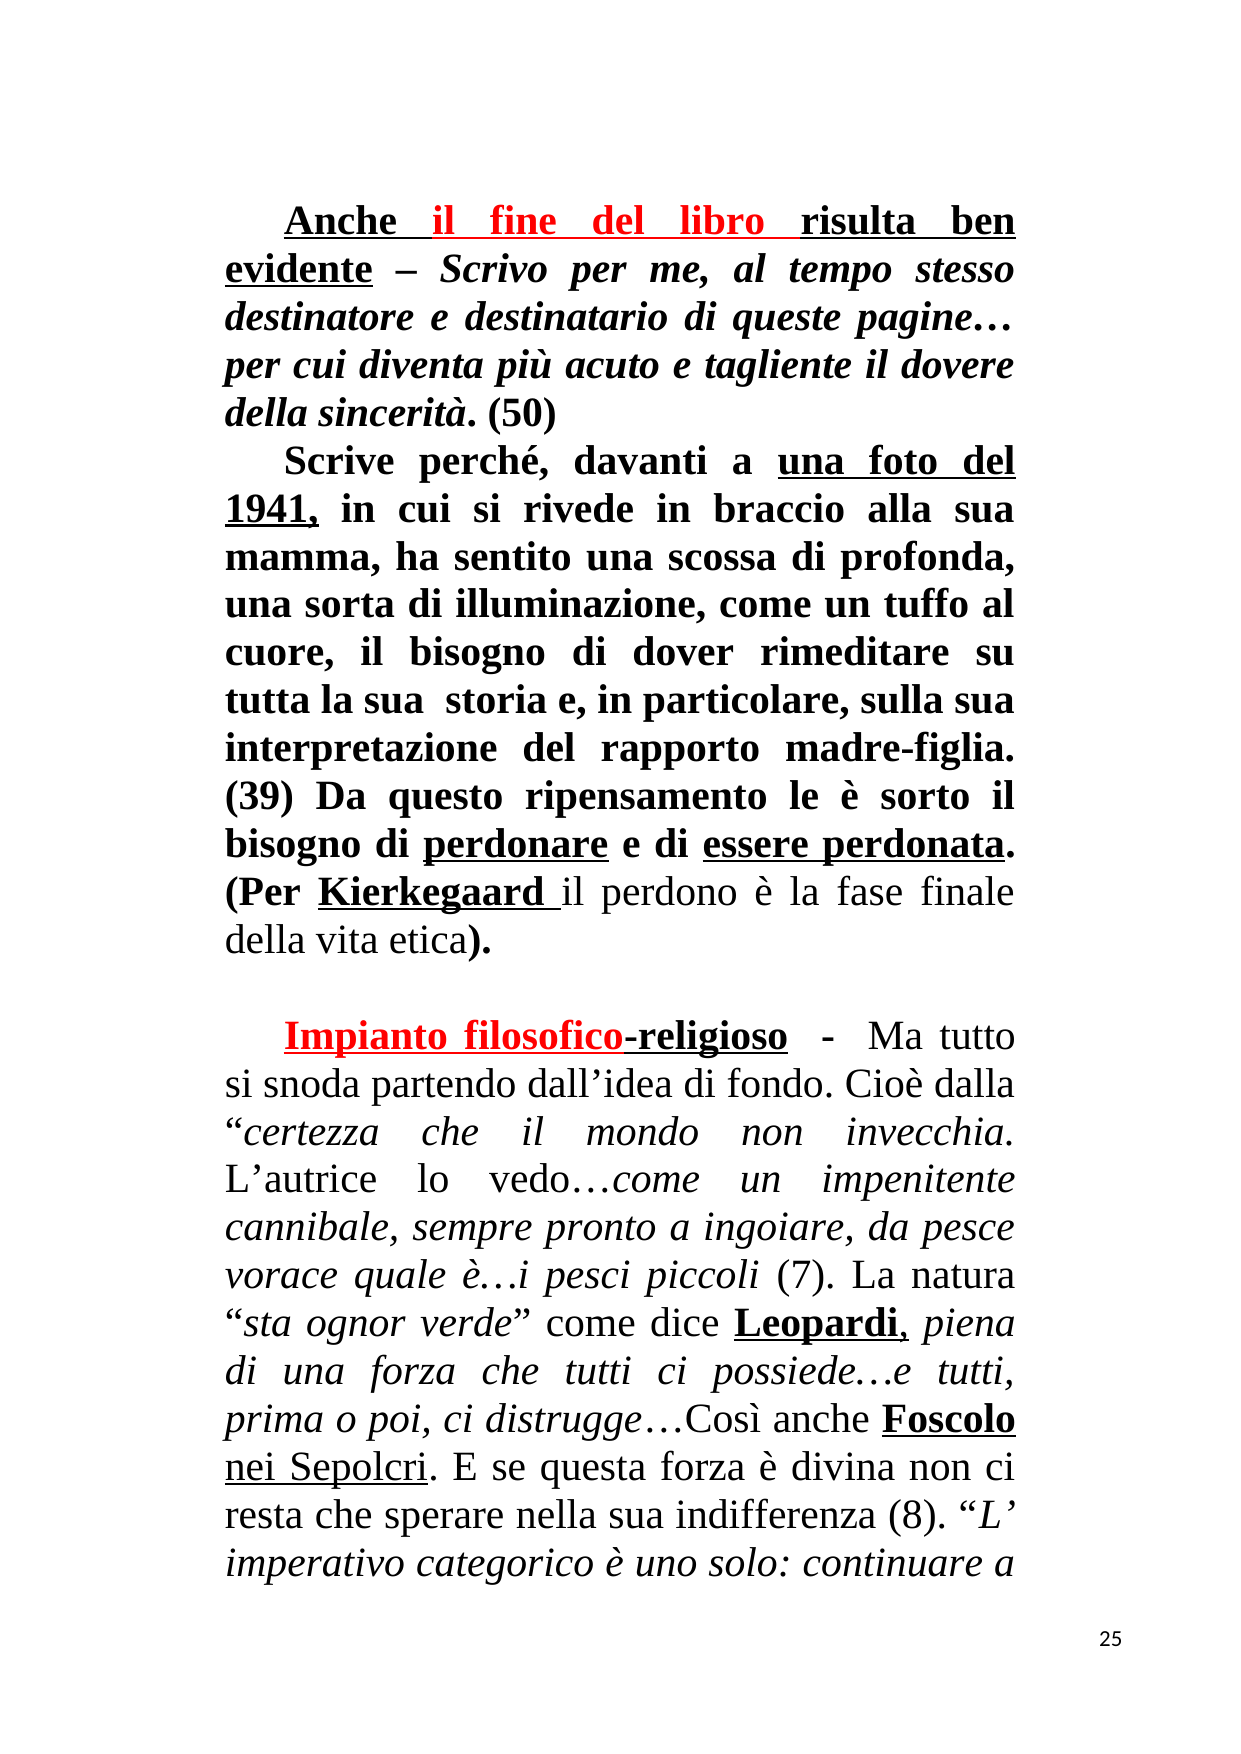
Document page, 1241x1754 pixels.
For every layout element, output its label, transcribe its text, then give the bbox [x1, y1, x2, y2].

text Scrive perché, davanti a una foto del 1941, in cui si rivede in braccio alla sua mamma, ha sentito una scossa di profonda, una sorta di illuminazione, come un tuffo al cuore, il bisogno di dover rimeditare su tutta la sua storia e, in particolare, sulla sua interpretazione del rapporto madre-figlia. (39) Da questo ripensamento le è sorto il bisogno di perdonare e di essere perdonata. (Per Kierkegaard il perdono è la fase finale della vita etica). [224, 435, 1016, 962]
text Anche il fine del libro risulta ben evidente – Scrivo per me, al tempo stesso destinatore e destinatario di queste pagine…per cui diventa più acuto e tagliente il dovere della sincerità. (50) [224, 196, 1016, 435]
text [224, 1010, 1016, 1585]
